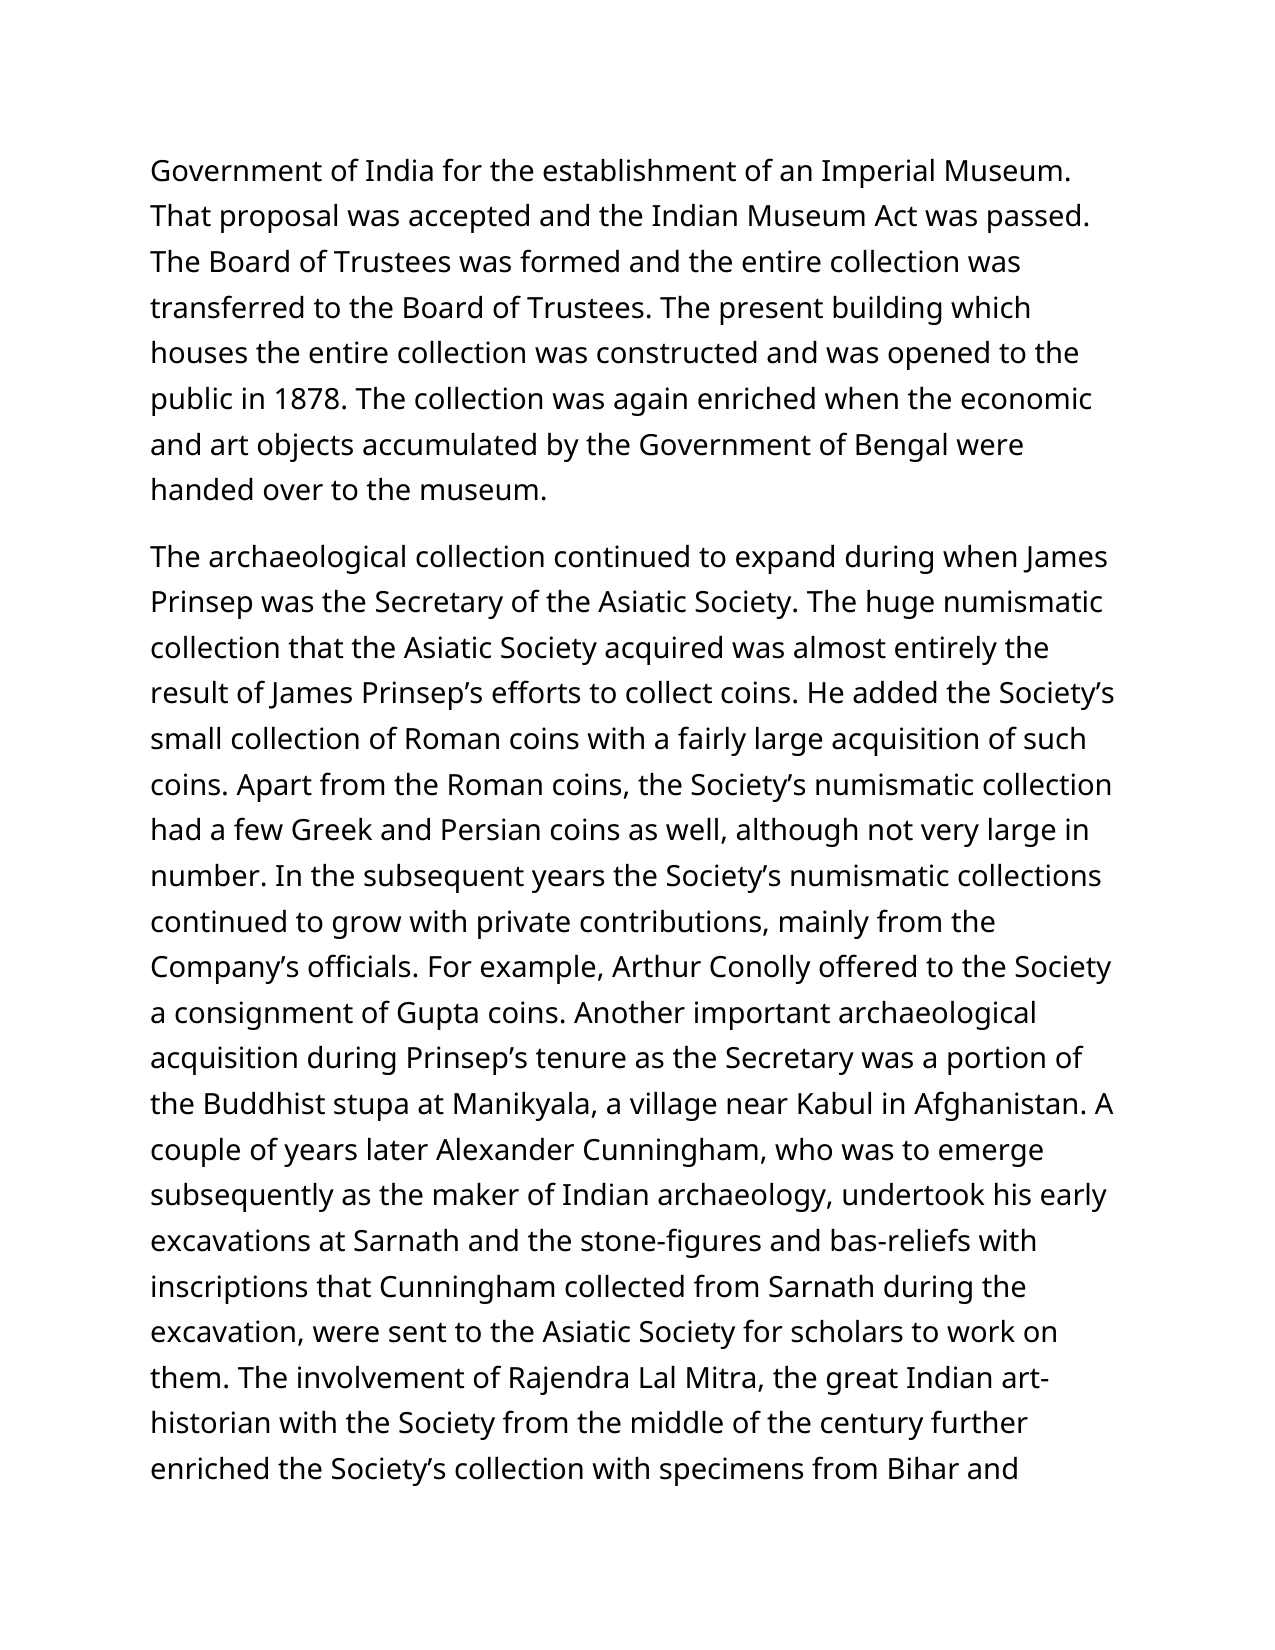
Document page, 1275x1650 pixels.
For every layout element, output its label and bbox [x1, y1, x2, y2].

text [150, 150, 1125, 509]
text [150, 536, 1125, 1488]
